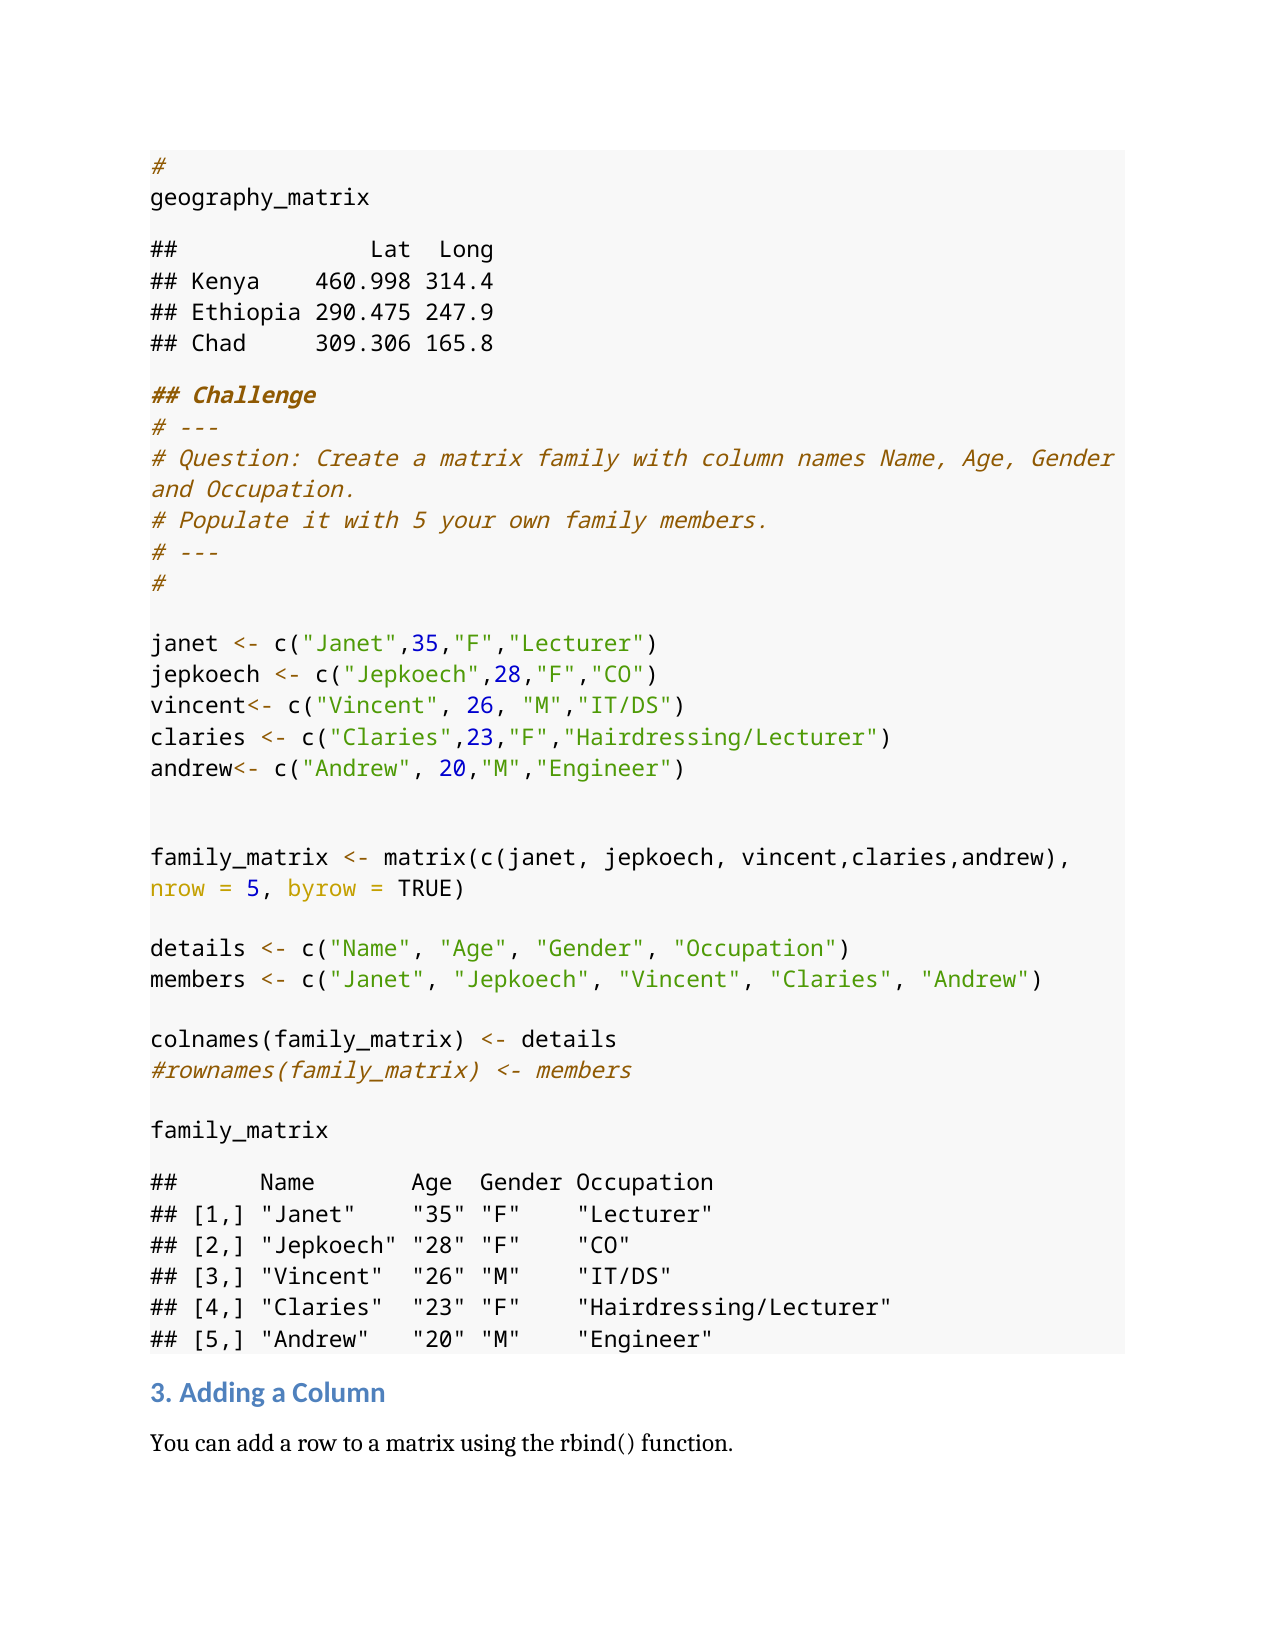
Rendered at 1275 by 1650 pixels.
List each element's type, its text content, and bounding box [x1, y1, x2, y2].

text ## Name Age Gender Occupation ## [1,] "Janet" "35" "F" "Lecturer" ## [2,] "Jepkoech" "28" "F" "CO" ## [3,] "Vincent" "26" "M" "IT/DS" ## [4,] "Claries" "23" "F" "Hairdressing/Lecturer" ## [5,] "Andrew" "20" "M" "Engineer" [150, 1166, 1125, 1354]
text You can add a row to a matrix using the rbind() function. [150, 1429, 1125, 1458]
text #name the rows with countries # --- rownames(geography_matrix) <- countries # print out final geography_matrix # --- # # geography_matrix [164, 150, 1125, 212]
subtitle 3. Adding a Column [150, 1374, 1125, 1410]
text ## Challenge # --- # Question: Create a matrix family with column names Name, Age, Gender and Occupation. # Populate it with 5 your own family members. # --- # janet <- c("Janet",35,"F","Lecturer") jepkoech <- c("Jepkoech",28,"F","CO") vincent<- c("Vincent", 26, "M","IT/DS") claries <- c("Claries",23,"F","Hairdressing/Lecturer") andrew<- c("Andrew", 20,"M","Engineer") family_matrix <- matrix(c(janet, jepkoech, vincent,claries,andrew), nrow = 5, byrow = TRUE) details <- c("Name", "Age", "Gender", "Occupation") members <- c("Janet", "Jepkoech", "Vincent", "Claries", "Andrew") colnames(family_matrix) <- details #rownames(family_matrix) <- members family_matrix [150, 379, 1125, 1145]
text ## Lat Long ## Kenya 460.998 314.4 ## Ethiopia 290.475 247.9 ## Chad 309.306 165.8 [150, 233, 1125, 358]
